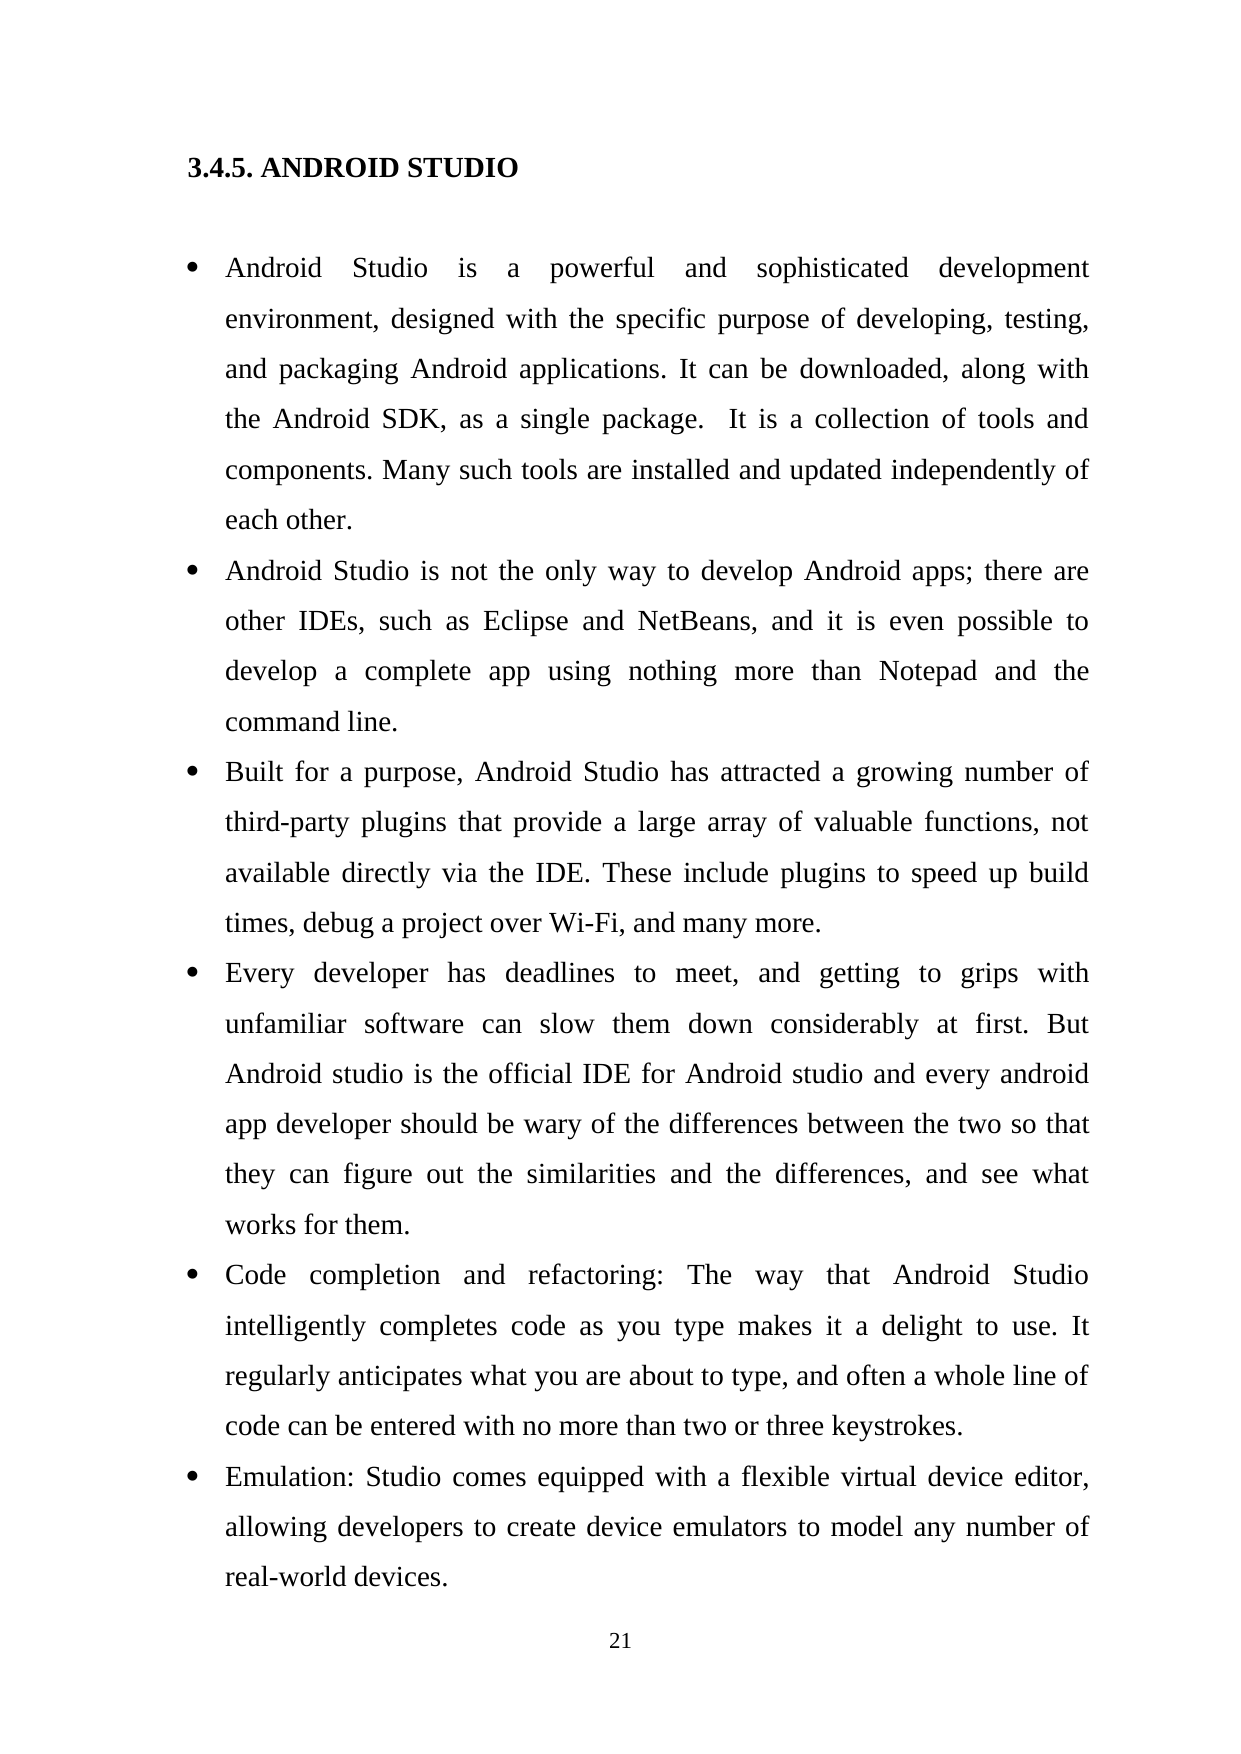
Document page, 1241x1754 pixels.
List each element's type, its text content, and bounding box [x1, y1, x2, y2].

list Emulation: Studio comes equipped with a flexible virtual device editor, allowing developers to create device emulators to model any number of real-world devices. [187, 1459, 1090, 1593]
list Android Studio is a powerful and sophisticated development environment, designed with the specific purpose of developing, testing, and packaging Android applications. It can be downloaded, along with the Android SDK, as a single package. It is a collection of tools and components. Many such tools are installed and updated independently of each other. [187, 251, 1090, 536]
list Every developer has deadlines to meet, and getting to grips with unfamiliar software can slow them down considerably at first. But Android studio is the official IDE for Android studio and every android app developer should be wary of the differences between the two so that they can figure out the similarities and the differences, and see what works for them. [187, 955, 1090, 1241]
list Built for a purpose, Android Studio has attracted a growing number of third-party plugins that provide a large array of valuable functions, not available directly via the IDE. These include plugins to speed up build times, debug a project over Wi-Fi, and many more. [187, 754, 1090, 938]
list Android Studio is not the only way to develop Android apps; there are other IDEs, such as Eclipse and NetBeans, and it is even possible to develop a complete app using nothing more than Notepad and the command line. [187, 553, 1090, 737]
list Code completion and refactoring: The way that Android Studio intelligently completes code as you type makes it a delight to use. It regularly anticipates what you are about to type, and often a whole line of code can be entered with no more than two or three keystrokes. [187, 1257, 1090, 1442]
text 3.4.5. ANDROID STUDIO [150, 150, 1090, 183]
